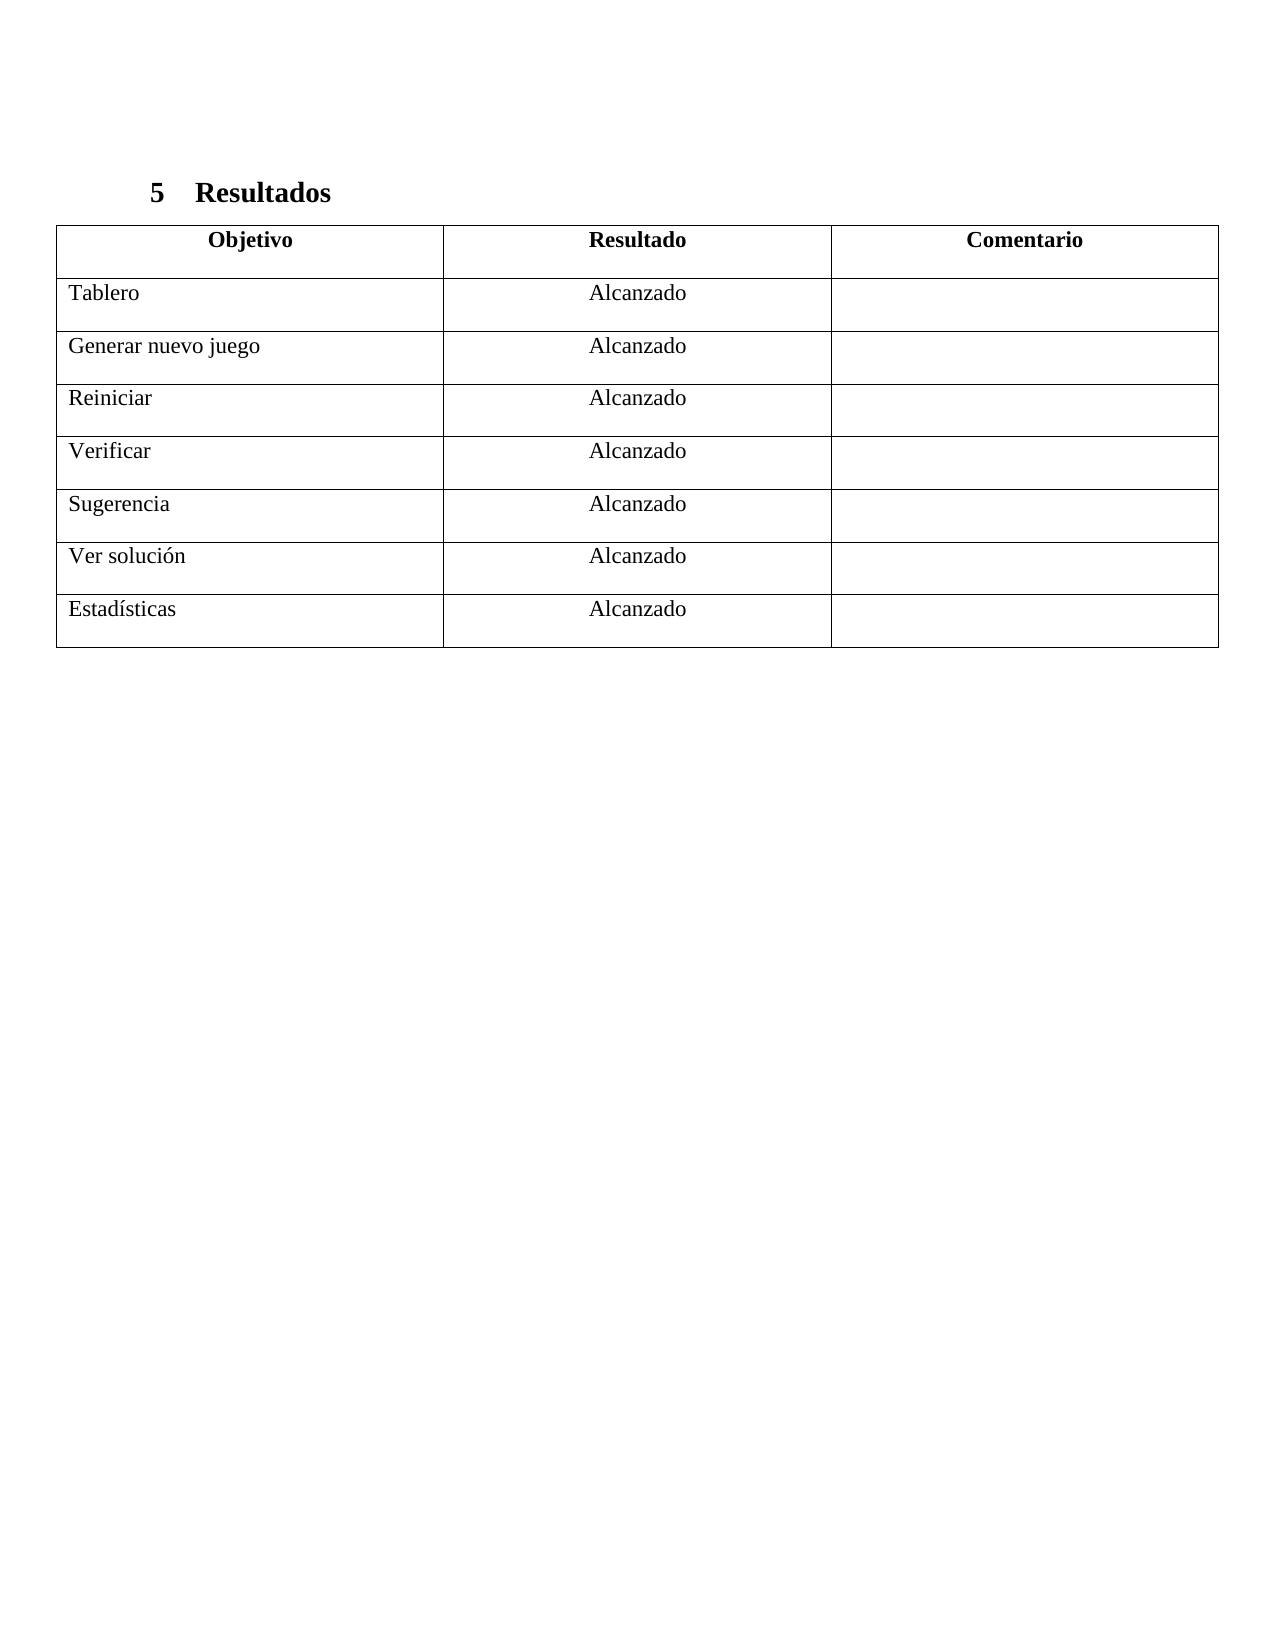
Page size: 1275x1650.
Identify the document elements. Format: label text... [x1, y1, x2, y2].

table_cell Alcanzado [444, 490, 831, 542]
table_header Objetivo [57, 226, 443, 278]
table_cell Sugerencia [57, 490, 443, 542]
table_cell [832, 332, 1218, 383]
table_cell [832, 279, 1218, 331]
table_cell [832, 385, 1218, 436]
table_header Comentario [832, 226, 1218, 278]
table_header Resultado [444, 226, 831, 278]
table_cell Reiniciar [57, 385, 443, 436]
table_cell Alcanzado [444, 437, 831, 489]
table_cell Estadísticas [57, 595, 443, 647]
table_cell Tablero [57, 279, 443, 331]
table_cell Alcanzado [444, 595, 831, 647]
table_cell Ver solución [57, 543, 443, 594]
table_cell Verificar [57, 437, 443, 489]
table_cell Alcanzado [444, 279, 831, 331]
table_cell [832, 490, 1218, 542]
table_cell Alcanzado [444, 385, 831, 436]
table_cell Alcanzado [444, 332, 831, 383]
table_cell [832, 437, 1218, 489]
subtitle Resultados [150, 175, 1125, 208]
table_cell [832, 543, 1218, 594]
table_cell Alcanzado [444, 543, 831, 594]
table_cell Generar nuevo juego [57, 332, 443, 383]
table_cell [832, 595, 1218, 647]
